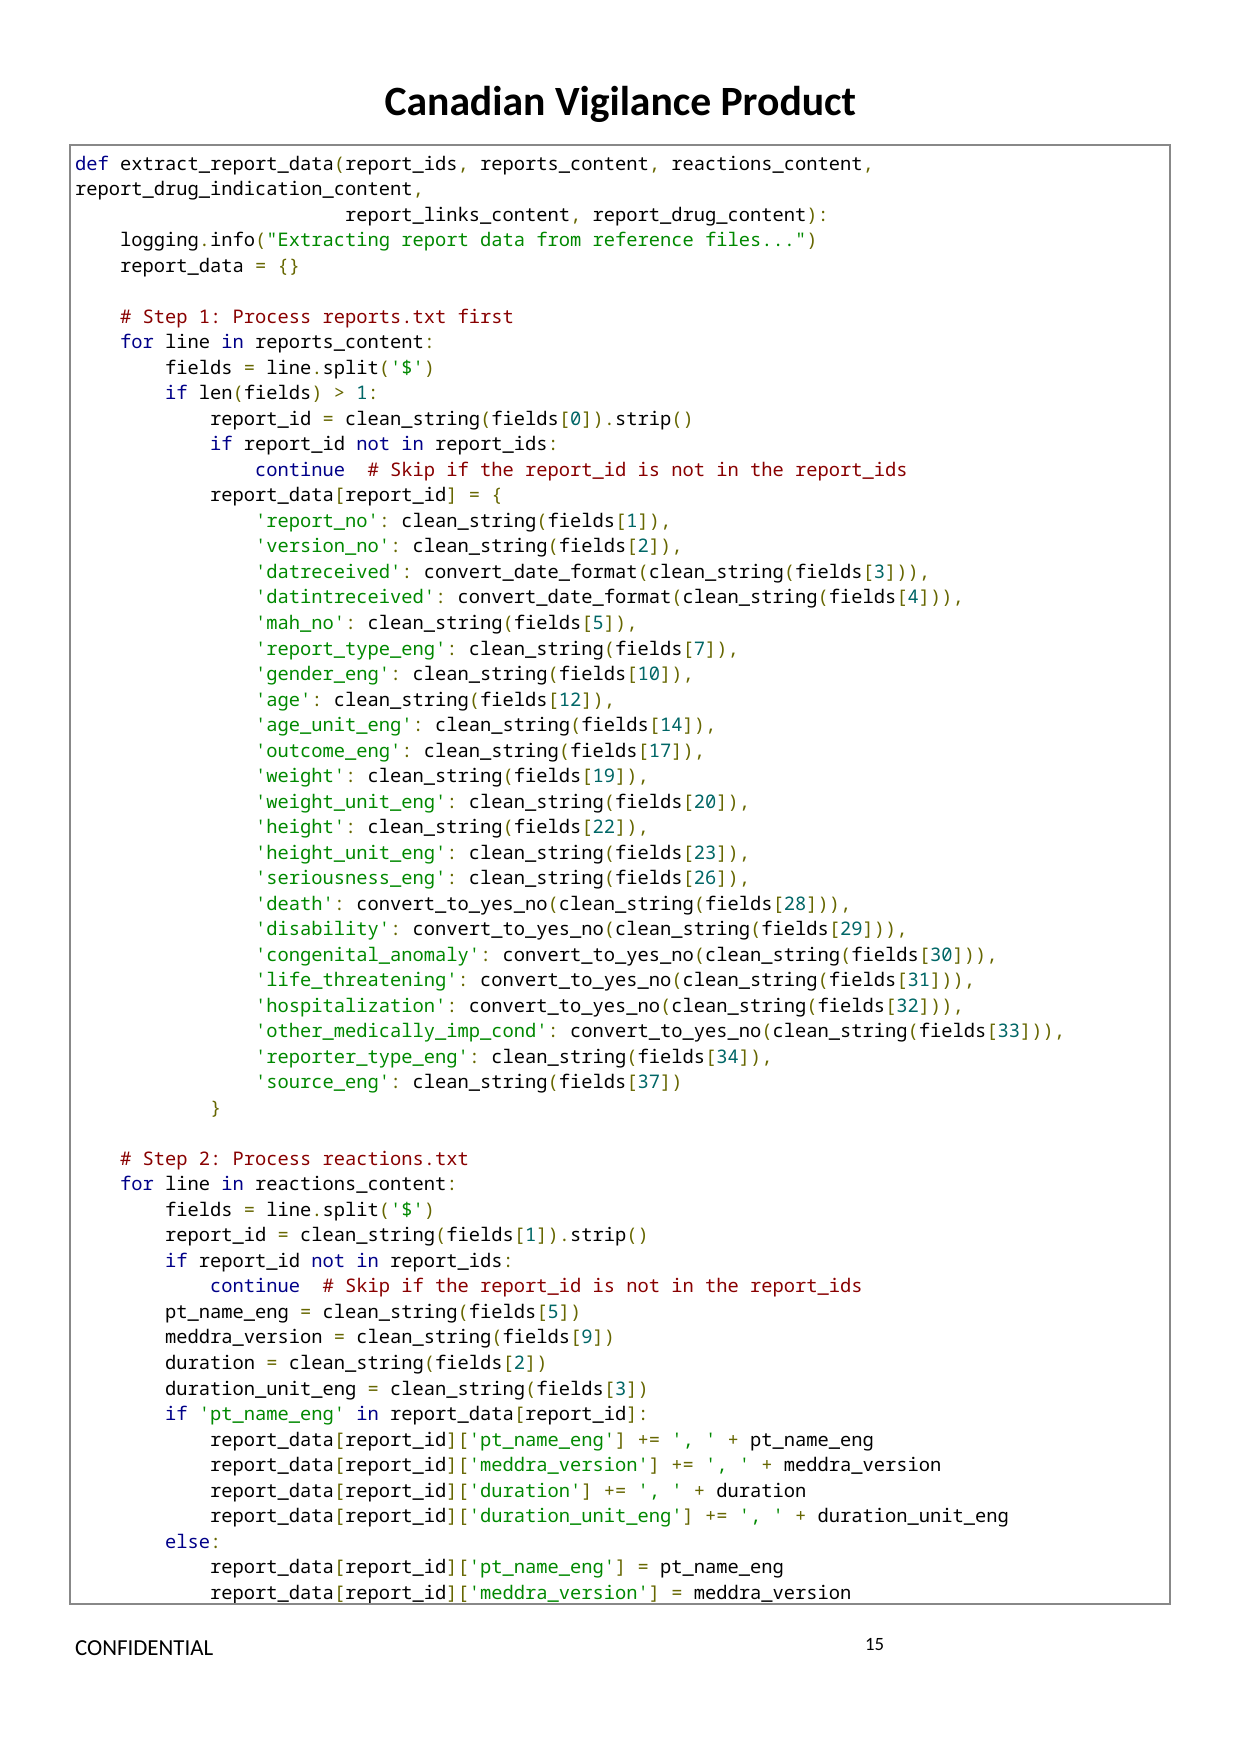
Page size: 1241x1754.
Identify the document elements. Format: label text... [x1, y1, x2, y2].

text fields = line.split('$') [75, 354, 1165, 379]
text report_data[report_id]['meddra_version'] = meddra_version [75, 1579, 1165, 1603]
text 'report_no': clean_string(fields[1]), [75, 507, 1165, 533]
text report_data[report_id]['meddra_version'] += ', ' + meddra_version [75, 1451, 1165, 1477]
text 'datreceived': convert_date_format(clean_string(fields[3])), [75, 558, 1165, 584]
text if 'pt_name_eng' in report_data[report_id]: [75, 1400, 1165, 1426]
text 'age': clean_string(fields[12]), [75, 686, 1165, 711]
text pt_name_eng = clean_string(fields[5]) [75, 1298, 1165, 1324]
text else: [75, 1528, 1165, 1553]
text 'disability': convert_to_yes_no(clean_string(fields[29])), [75, 916, 1165, 941]
text 'seriousness_eng': clean_string(fields[26]), [75, 864, 1165, 890]
text 'reporter_type_eng': clean_string(fields[34]), [75, 1043, 1165, 1069]
text duration = clean_string(fields[2]) [75, 1349, 1165, 1375]
text 'age_unit_eng': clean_string(fields[14]), [75, 711, 1165, 737]
text 'report_type_eng': clean_string(fields[7]), [75, 635, 1165, 660]
text report_data[report_id]['duration'] += ', ' + duration [75, 1477, 1165, 1502]
text if len(fields) > 1: [75, 379, 1165, 405]
text 'congenital_anomaly': convert_to_yes_no(clean_string(fields[30])), [75, 941, 1165, 967]
text report_data[report_id]['pt_name_eng'] += ', ' + pt_name_eng [75, 1426, 1165, 1451]
text 'weight_unit_eng': clean_string(fields[20]), [75, 788, 1165, 813]
text for line in reactions_content: [75, 1171, 1165, 1196]
text continue # Skip if the report_id is not in the report_ids [75, 1273, 1165, 1298]
text # Step 2: Process reactions.txt [75, 1145, 1165, 1171]
text logging.info("Extracting report data from reference files...") [75, 226, 1165, 252]
text if report_id not in report_ids: [75, 431, 1165, 456]
text for line in reports_content: [75, 328, 1165, 354]
text report_data[report_id]['pt_name_eng'] = pt_name_eng [75, 1553, 1165, 1579]
text def extract_report_data(report_ids, reports_content, reactions_content, report_drug_indication_content, [71, 146, 1169, 201]
text fields = line.split('$') [75, 1196, 1165, 1222]
text 'life_threatening': convert_to_yes_no(clean_string(fields[31])), [75, 967, 1165, 992]
text 'weight': clean_string(fields[19]), [75, 762, 1165, 788]
text 'other_medically_imp_cond': convert_to_yes_no(clean_string(fields[33])), [75, 1018, 1165, 1043]
text duration_unit_eng = clean_string(fields[3]) [75, 1375, 1165, 1400]
text 'source_eng': clean_string(fields[37]) [75, 1069, 1165, 1094]
text 'height': clean_string(fields[22]), [75, 813, 1165, 839]
text report_id = clean_string(fields[1]).strip() [75, 1222, 1165, 1247]
text report_links_content, report_drug_content): [75, 201, 1165, 226]
text 'death': convert_to_yes_no(clean_string(fields[28])), [75, 890, 1165, 916]
text 'mah_no': clean_string(fields[5]), [75, 609, 1165, 635]
text report_data[report_id] = { [75, 482, 1165, 507]
text 'version_no': clean_string(fields[2]), [75, 533, 1165, 558]
text 'outcome_eng': clean_string(fields[17]), [75, 737, 1165, 762]
text 'datintreceived': convert_date_format(clean_string(fields[4])), [75, 584, 1165, 609]
text report_data = {} [75, 252, 1165, 277]
text report_id = clean_string(fields[0]).strip() [75, 405, 1165, 431]
text 'hospitalization': convert_to_yes_no(clean_string(fields[32])), [75, 992, 1165, 1018]
text meddra_version = clean_string(fields[9]) [75, 1324, 1165, 1349]
text report_data[report_id]['duration_unit_eng'] += ', ' + duration_unit_eng [75, 1502, 1165, 1528]
text } [75, 1094, 1165, 1120]
text continue # Skip if the report_id is not in the report_ids [75, 456, 1165, 482]
text # Step 1: Process reports.txt first [75, 303, 1165, 328]
text if report_id not in report_ids: [75, 1247, 1165, 1273]
text 'gender_eng': clean_string(fields[10]), [75, 660, 1165, 686]
text 'height_unit_eng': clean_string(fields[23]), [75, 839, 1165, 864]
